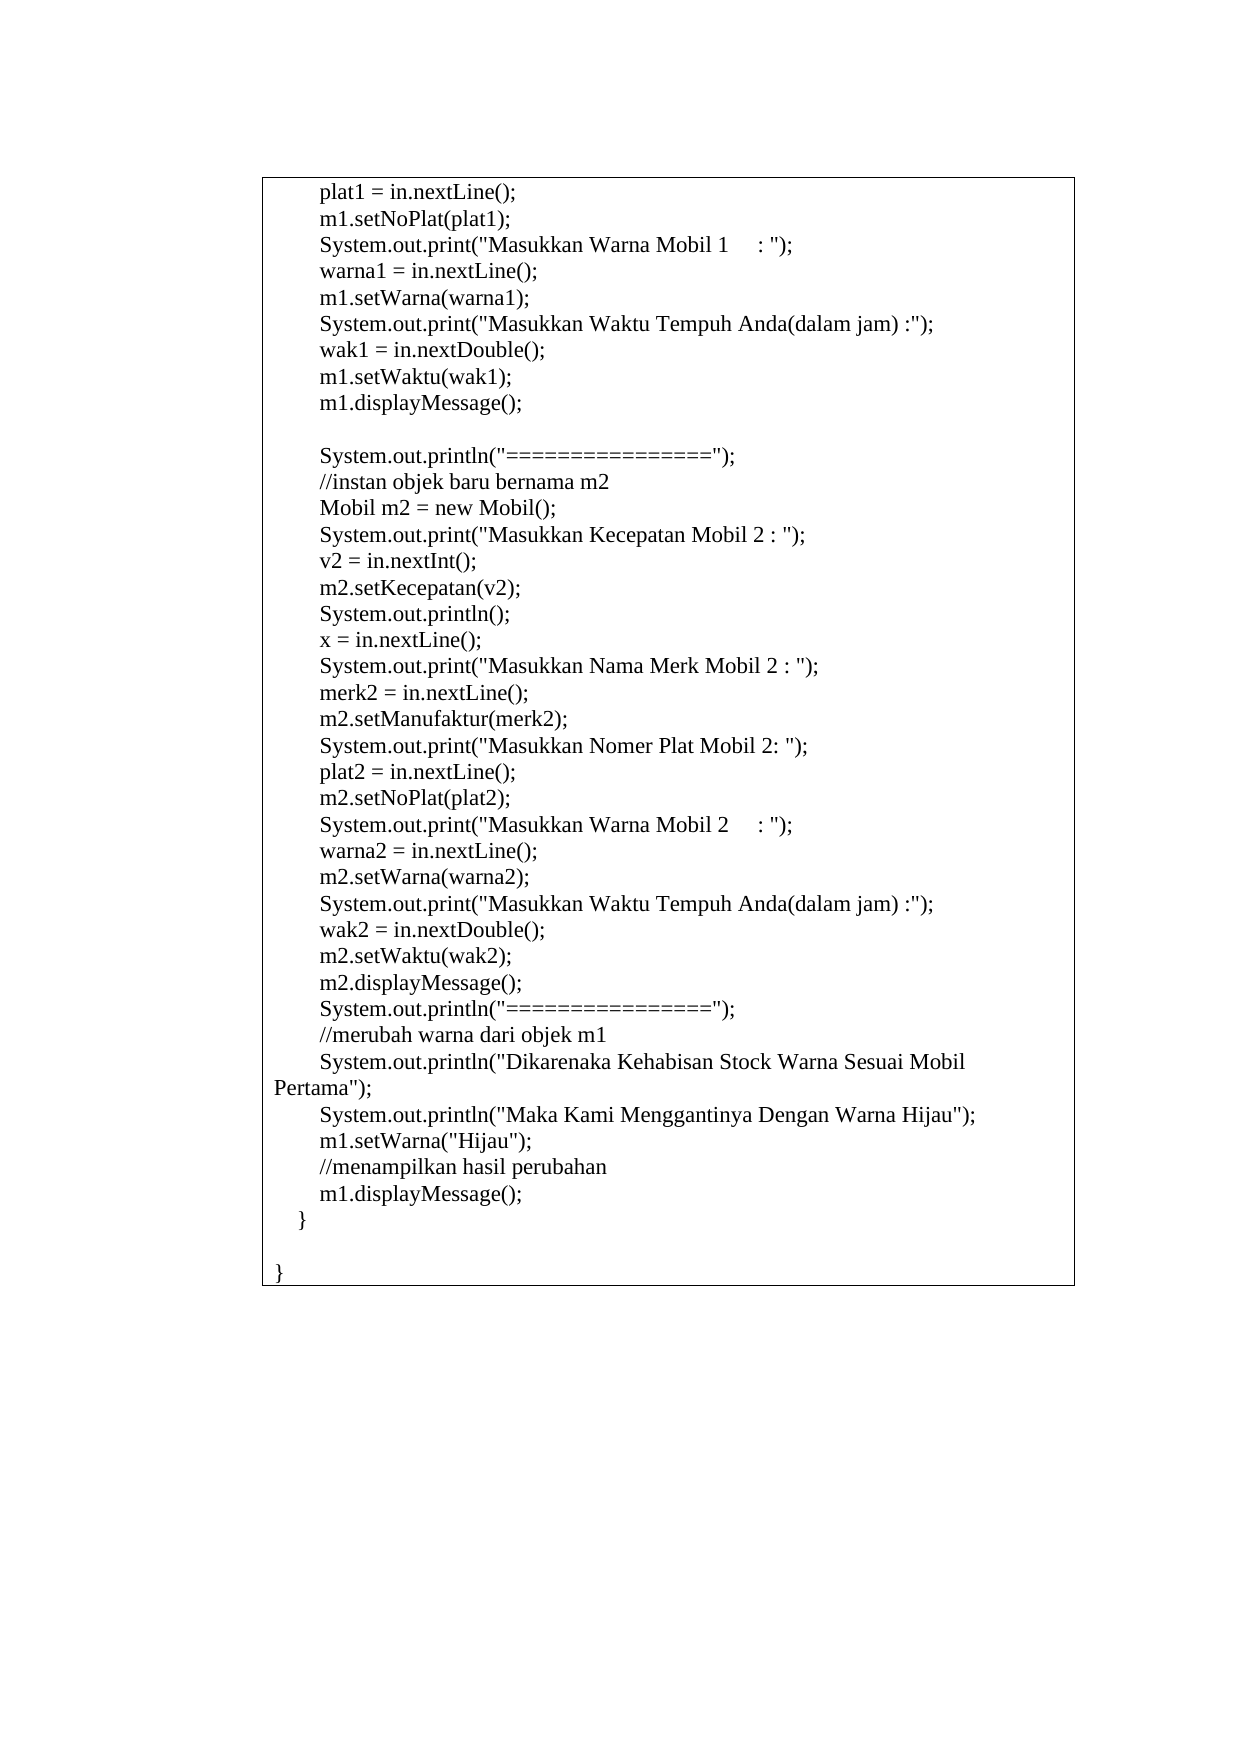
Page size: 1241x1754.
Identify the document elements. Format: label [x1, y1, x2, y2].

table_header [263, 178, 1074, 1285]
